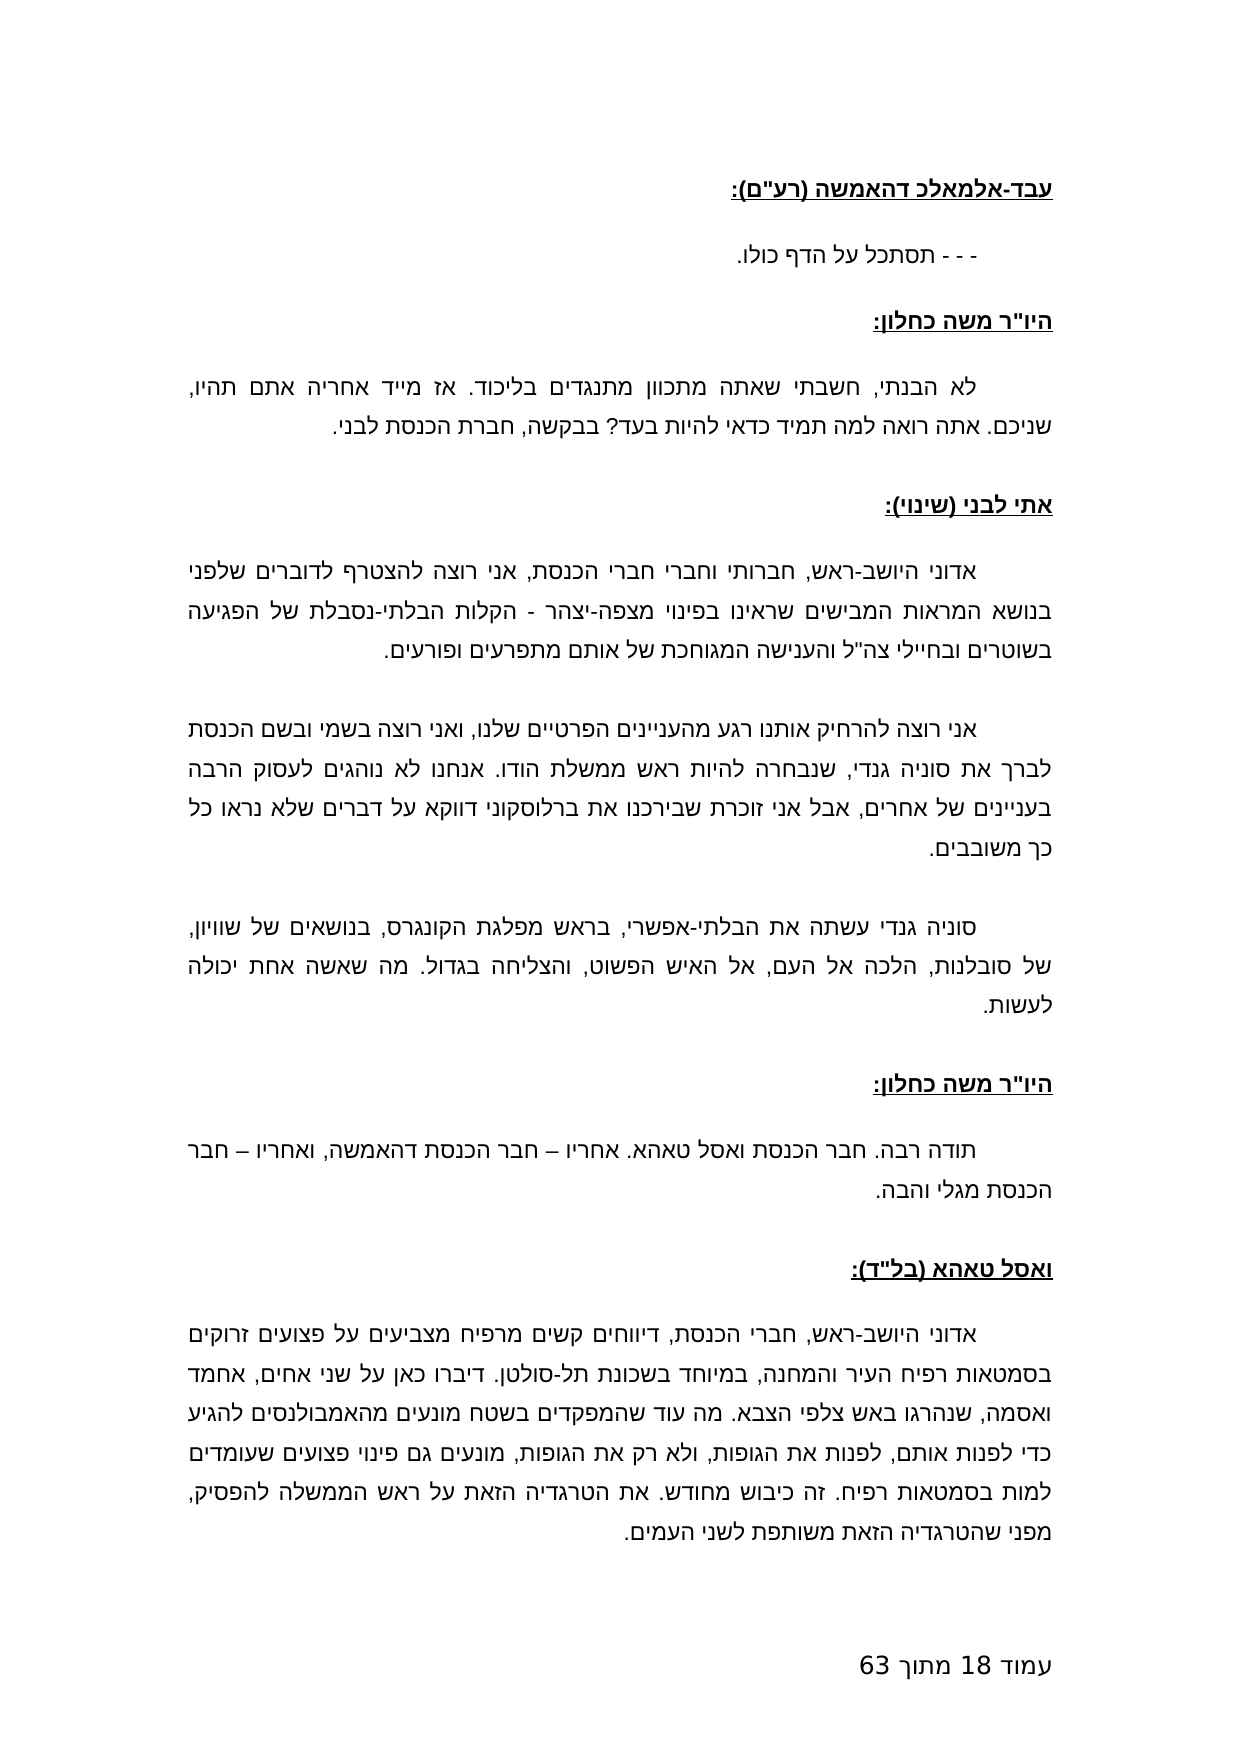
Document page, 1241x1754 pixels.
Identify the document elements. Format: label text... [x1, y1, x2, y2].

text סוניה גנדי עשתה את הבלתי-אפשרי, בראש מפלגת הקונגרס, בנושאים של שוויון, של סובלנות, הלכה אל העם, אל האיש הפשוט, והצליחה בגדול. מה שאשה אחת יכולה לעשות. [187, 913, 1053, 1019]
text - - - תסתכל על הדף כולו. [187, 242, 1053, 268]
text עבד-אלמאלכ דהאמשה (רע"ם): [187, 150, 1053, 203]
text היו"ר משה כחלון: [187, 1071, 1053, 1098]
text אדוני היושב-ראש, חברותי וחברי חברי הכנסת, אני רוצה להצטרף לדוברים שלפני בנושא המראות המבישים שראינו בפינוי מצפה-יצהר - הקלות הבלתי-נסבלת של הפגיעה בשוטרים ובחיילי צה"ל והענישה המגוחכת של אותם מתפרעים ופורעים. [187, 558, 1053, 663]
text אני רוצה להרחיק אותנו רגע מהעניינים הפרטיים שלנו, ואני רוצה בשמי ובשם הכנסת לברך את סוניה גנדי, שנבחרה להיות ראש ממשלת הודו. אנחנו לא נוהגים לעסוק הרבה בעניינים של אחרים, אבל אני זוכרת שבירכנו את ברלוסקוני דווקא על דברים שלא נראו כל כך משובבים. [187, 716, 1053, 861]
text ואסל טאהא (בל"ד): [187, 1256, 1053, 1282]
text לא הבנתי, חשבתי שאתה מתכוון מתנגדים בליכוד. אז מייד אחריה אתם תהיו, שניכם. אתה רואה למה תמיד כדאי להיות בעד? בבקשה, חברת הכנסת לבני. [187, 374, 1053, 440]
text אדוני היושב-ראש, חברי הכנסת, דיווחים קשים מרפיח מצביעים על פצועים זרוקים בסמטאות רפיח העיר והמחנה, במיוחד בשכונת תל-סולטן. דיברו כאן על שני אחים, אחמד ואסמה, שנהרגו באש צלפי הצבא. מה עוד שהמפקדים בשטח מונעים מהאמבולנסים להגיע כדי לפנות אותם, לפנות את הגופות, ולא רק את הגופות, מונעים גם פינוי פצועים שעומדים למות בסמטאות רפיח. זה כיבוש מחודש. את הטרגדיה הזאת על ראש הממשלה להפסיק, מפני שהטרגדיה הזאת משותפת לשני העמים. [187, 1321, 1053, 1545]
text אתי לבני (שינוי): [187, 492, 1053, 519]
text היו"ר משה כחלון: [187, 282, 1053, 334]
text תודה רבה. חבר הכנסת ואסל טאהא. אחריו – חבר הכנסת דהאמשה, ואחריו – חבר הכנסת מגלי והבה. [187, 1137, 1053, 1203]
